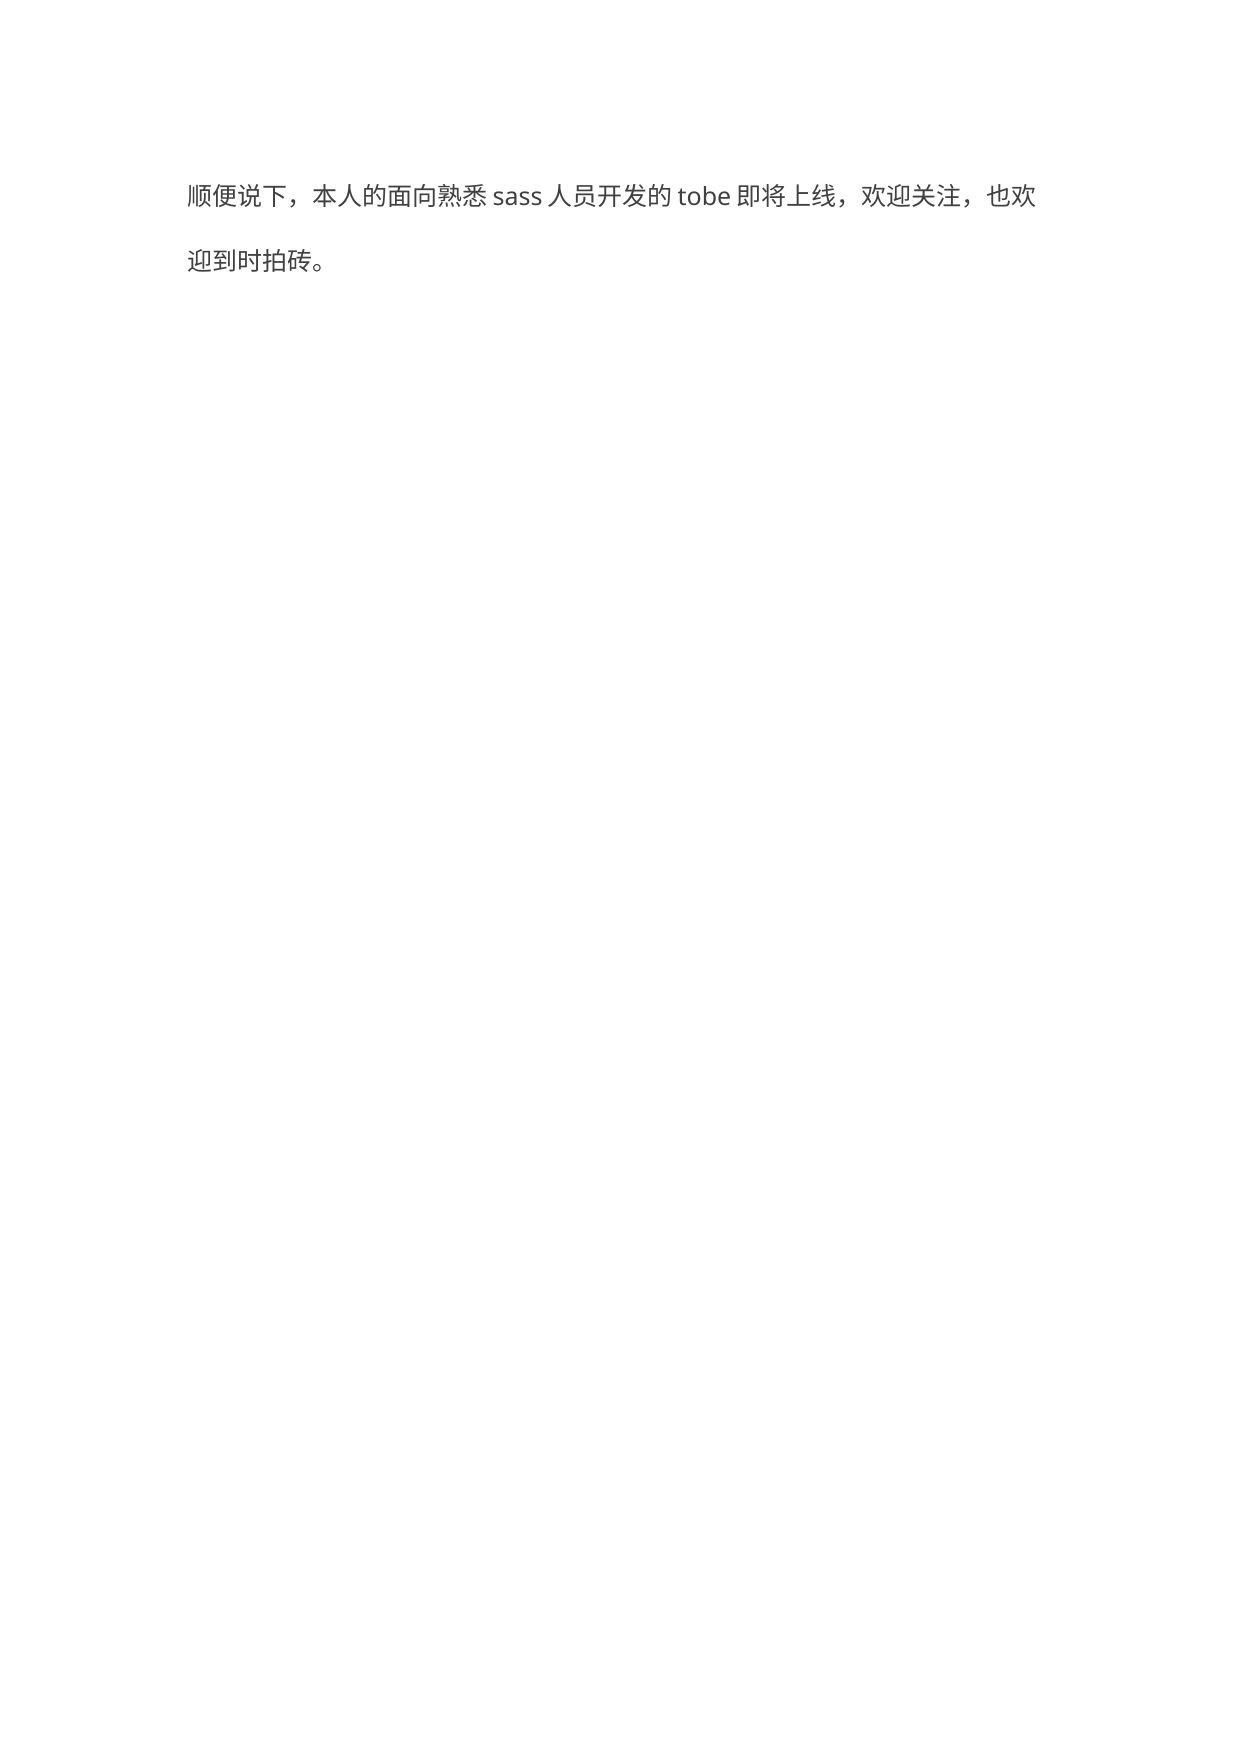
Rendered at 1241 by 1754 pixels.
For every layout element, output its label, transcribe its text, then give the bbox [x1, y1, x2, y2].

text 顺便说下，本人的面向熟悉sass人员开发的tobe即将上线，欢迎关注，也欢迎到时拍砖。 [187, 162, 1053, 292]
